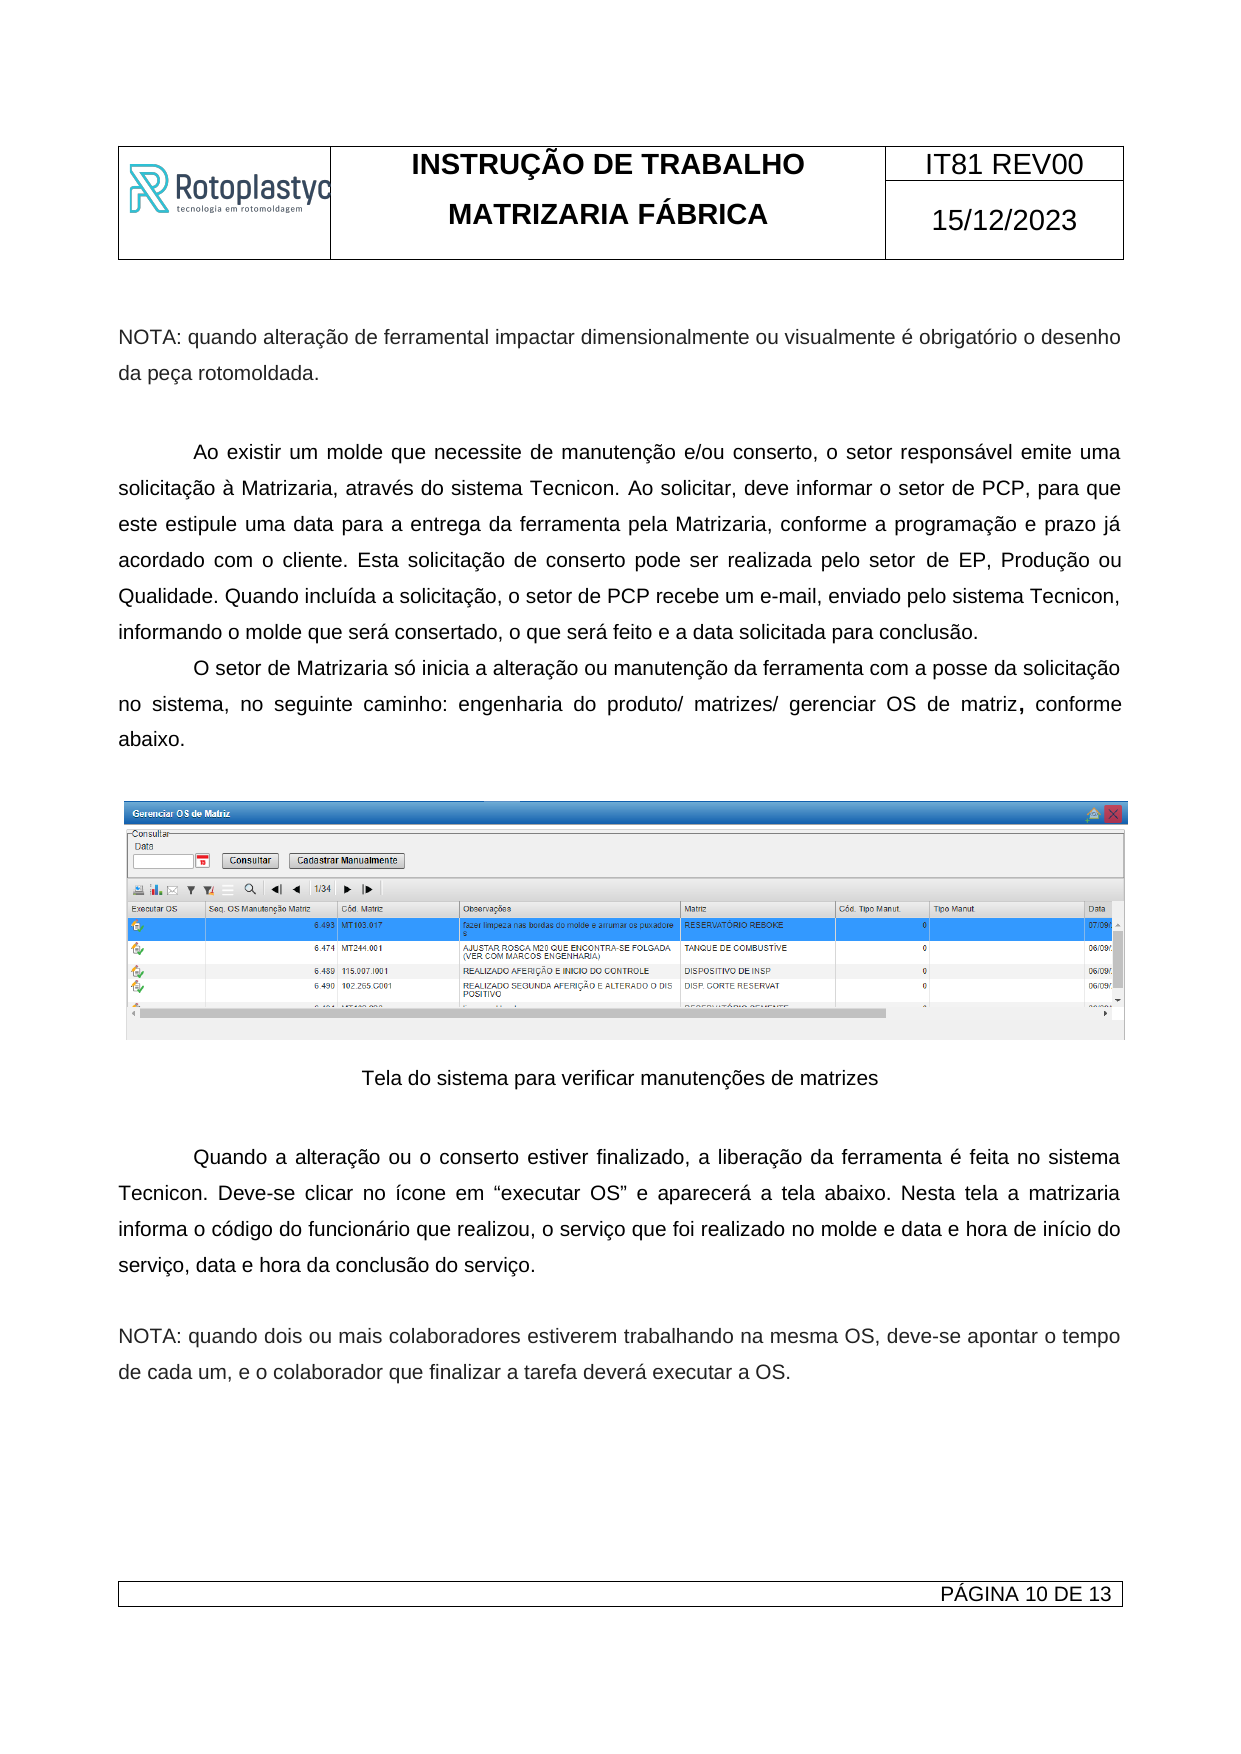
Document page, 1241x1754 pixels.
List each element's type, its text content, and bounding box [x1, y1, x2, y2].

text Ao existir um molde que necessite de manutenção e/ou conserto, o setor responsável emite uma solicitação à Matrizaria, através do sistema Tecnicon. Ao solicitar, deve informar o setor de PCP, para que este estipule uma data para a entrega da ferramenta pela Matrizaria, conforme a programação e prazo já acordado com o cliente. Esta solicitação de conserto pode ser realizada pelo setor de EP, Produção ou Qualidade. Quando incluída a solicitação, o setor de PCP recebe um e-mail, enviado pelo sistema Tecnicon, informando o molde que será consertado, o que será feito e a data solicitada para conclusão. [118, 440, 1122, 643]
text NOTA: quando alteração de ferramental impactar dimensionalmente ou visualmente é obrigatório o desenho da peça rotomoldada. [118, 325, 1122, 385]
picture [129, 164, 331, 213]
picture [124, 801, 1128, 1040]
text O setor de Matrizaria só inicia a alteração ou manutenção da ferramenta com a posse da solicitação no sistema, no seguinte caminho: engenharia do produto/ matrizes/ gerenciar OS de matriz, conforme abaixo. [118, 655, 1122, 751]
text Quando a alteração ou o conserto estiver finalizado, a liberação da ferramenta é feita no sistema Tecnicon. Deve-se clicar no ícone em “executar OS” e aparecerá a tela abaixo. Nesta tela a matrizaria informa o código do funcionário que realizou, o serviço que foi realizado no molde e data e hora de início do serviço, data e hora da conclusão do serviço. [118, 1144, 1122, 1276]
text NOTA: quando dois ou mais colaboradores estiverem trabalhando na mesma OS, deve-se apontar o tempo de cada um, e o colaborador que finalizar a tarefa deverá executar a OS. [118, 1324, 1122, 1384]
